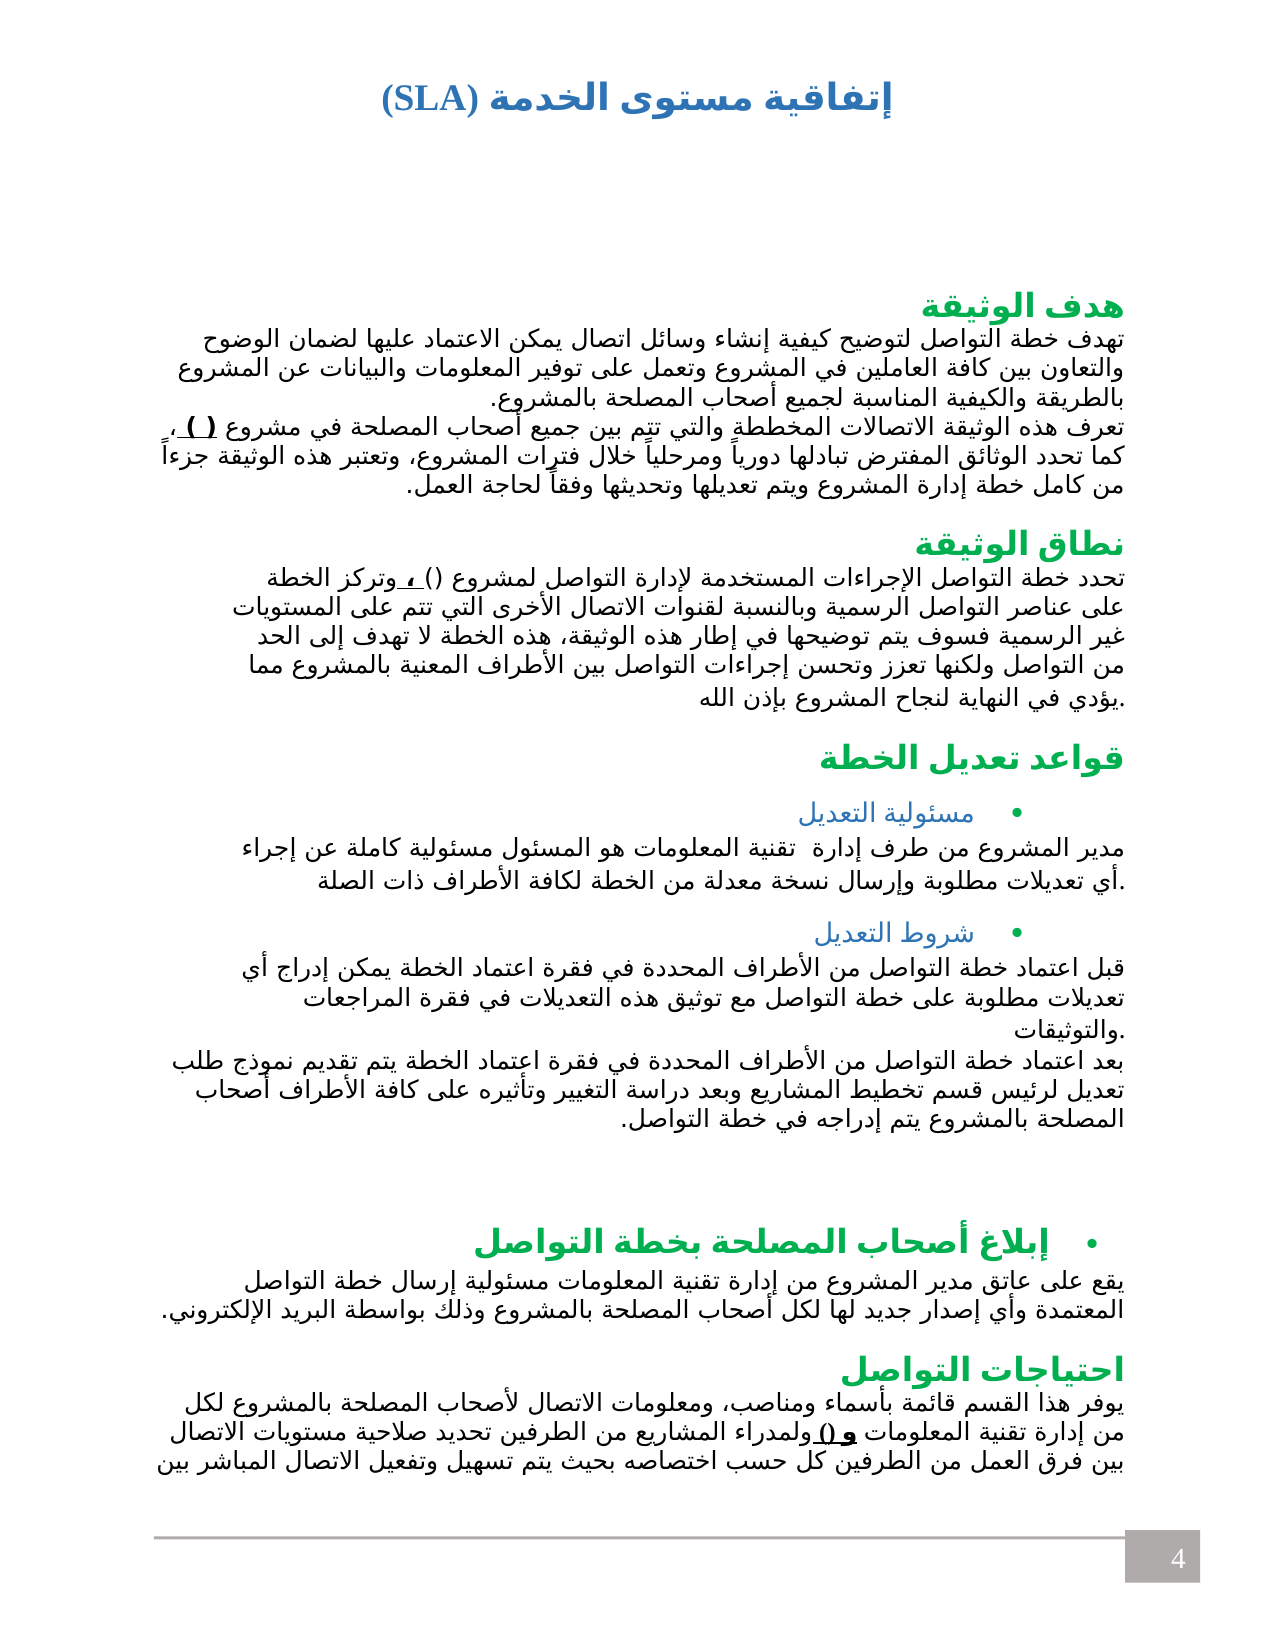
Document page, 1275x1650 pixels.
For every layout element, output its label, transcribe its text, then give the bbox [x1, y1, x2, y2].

text يقع على عاتق مدير المشروع من إدارة تقنية المعلومات مسئولية إرسال خطة التواصل المعتمدة وأي إصدار جديد لها لكل أصحاب المصلحة بالمشروع وذلك بواسطة البريد الإلكتروني. [150, 1266, 1125, 1325]
text تعرف هذه الوثيقة الاتصالات المخططة والتي تتم بين جميع أصحاب المصلحة في مشروع ( ) ، كما تحدد الوثائق المفترض تبادلها دورياً ومرحلياً خلال فترات المشروع، وتعتبر هذه الوثيقة جزءاً من كامل خطة إدارة المشروع ويتم تعديلها وتحديثها وفقاً لحاجة العمل. [150, 412, 1125, 499]
subtitle مسئولية التعديل [150, 798, 1012, 829]
text بعد اعتماد خطة التواصل من الأطراف المحددة في فقرة اعتماد الخطة يتم تقديم نموذج طلب تعديل لرئيس قسم تخطيط المشاريع وبعد دراسة التغيير وتأثيره على كافة الأطراف أصحاب المصلحة بالمشروع يتم إدراجه في خطة التواصل. [150, 1046, 1125, 1133]
subtitle نطاق الوثيقة [150, 524, 1125, 563]
subtitle إبلاغ أصحاب المصلحة بخطة التواصل [150, 1222, 1087, 1261]
subtitle قواعد تعديل الخطة [150, 738, 1125, 777]
text تهدف خطة التواصل لتوضيح كيفية إنشاء وسائل اتصال يمكن الاعتماد عليها لضمان الوضوح والتعاون بين كافة العاملين في المشروع وتعمل على توفير المعلومات والبيانات عن المشروع بالطريقة والكيفية المناسبة لجميع أصحاب المصلحة بالمشروع. [150, 324, 1125, 412]
text تحدد خطة التواصل الإجراءات المستخدمة لإدارة التواصل لمشروع () ، وتركز الخطة على عناصر التواصل الرسمية وبالنسبة لقنوات الاتصال الأخرى التي تتم على المستويات غير الرسمية فسوف يتم توضيحها في إطار هذه الوثيقة، هذه الخطة لا تهدف إلى الحد من التواصل ولكنها تعزز وتحسن إجراءات التواصل بين الأطراف المعنية بالمشروع مما يؤدي في النهاية لنجاح المشروع بإذن الله. [225, 563, 1125, 713]
subtitle شروط التعديل [150, 918, 1012, 949]
text قبل اعتماد خطة التواصل من الأطراف المحددة في فقرة اعتماد الخطة يمكن إدراج أي تعديلات مطلوبة على خطة التواصل مع توثيق هذه التعديلات في فقرة المراجعات والتوثيقات. [225, 953, 1125, 1046]
subtitle احتياجات التواصل [150, 1350, 1125, 1388]
subtitle هدف الوثيقة [150, 286, 1125, 324]
text مدير المشروع من طرف إدارة تقنية المعلومات هو المسئول مسئولية كاملة عن إجراء أي تعديلات مطلوبة وإرسال نسخة معدلة من الخطة لكافة الأطراف ذات الصلة. [225, 833, 1125, 897]
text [150, 1388, 1125, 1476]
